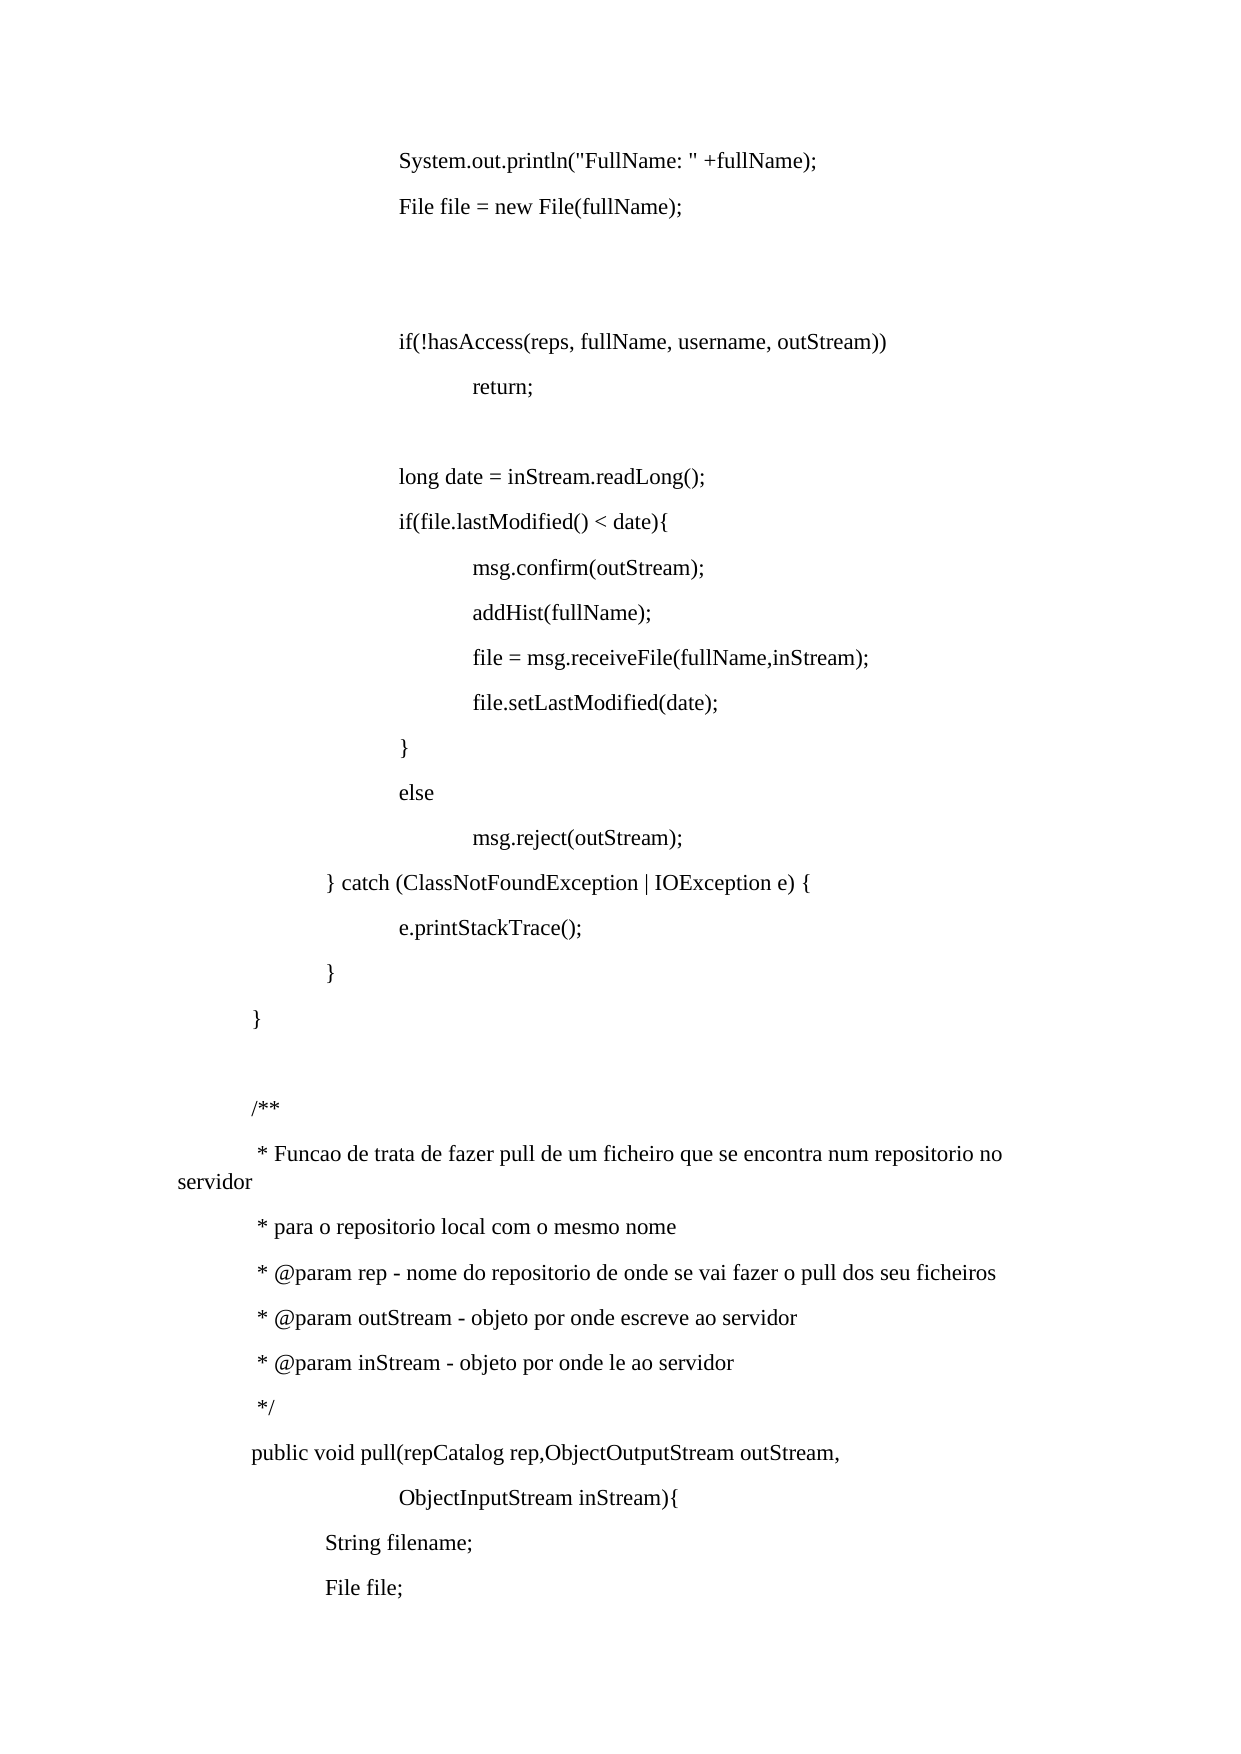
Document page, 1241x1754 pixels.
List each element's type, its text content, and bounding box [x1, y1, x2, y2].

text * @param inStream - objeto por onde le ao servidor [177, 1349, 1063, 1375]
text } [177, 959, 1063, 986]
text } catch (ClassNotFoundException | IOException e) { [177, 869, 1063, 896]
text * @param rep - nome do repositorio de onde se vai fazer o pull dos seu ficheiros [177, 1258, 1063, 1285]
text msg.reject(outStream); [177, 824, 1063, 851]
text /** [177, 1095, 1063, 1121]
text File file = new File(fullName); [177, 193, 1063, 219]
text File file; [177, 1574, 1063, 1601]
text * @param outStream - objeto por onde escreve ao servidor [177, 1304, 1063, 1330]
text ObjectInputStream inStream){ [177, 1484, 1063, 1510]
text } [177, 734, 1063, 760]
text file.setLastModified(date); [177, 689, 1063, 715]
text */ [177, 1394, 1063, 1420]
text if(file.lastModified() < date){ [177, 508, 1063, 535]
text * para o repositorio local com o mesmo nome [177, 1213, 1063, 1240]
text return; [177, 373, 1063, 399]
text e.printStackTrace(); [177, 914, 1063, 941]
text } [177, 1004, 1063, 1031]
text public void pull(repCatalog rep,ObjectOutputStream outStream, [177, 1439, 1063, 1465]
text else [177, 779, 1063, 805]
text * Funcao de trata de fazer pull de um ficheiro que se encontra num repositorio no servidor [177, 1140, 1063, 1195]
text String filename; [177, 1529, 1063, 1556]
text if(!hasAccess(reps, fullName, username, outStream)) [177, 328, 1063, 354]
text System.out.println("FullName: " +fullName); [177, 148, 1063, 174]
text long date = inStream.readLong(); [177, 463, 1063, 490]
text file = msg.receiveFile(fullName,inStream); [177, 644, 1063, 670]
text msg.confirm(outStream); [177, 553, 1063, 580]
text addHist(fullName); [177, 599, 1063, 625]
